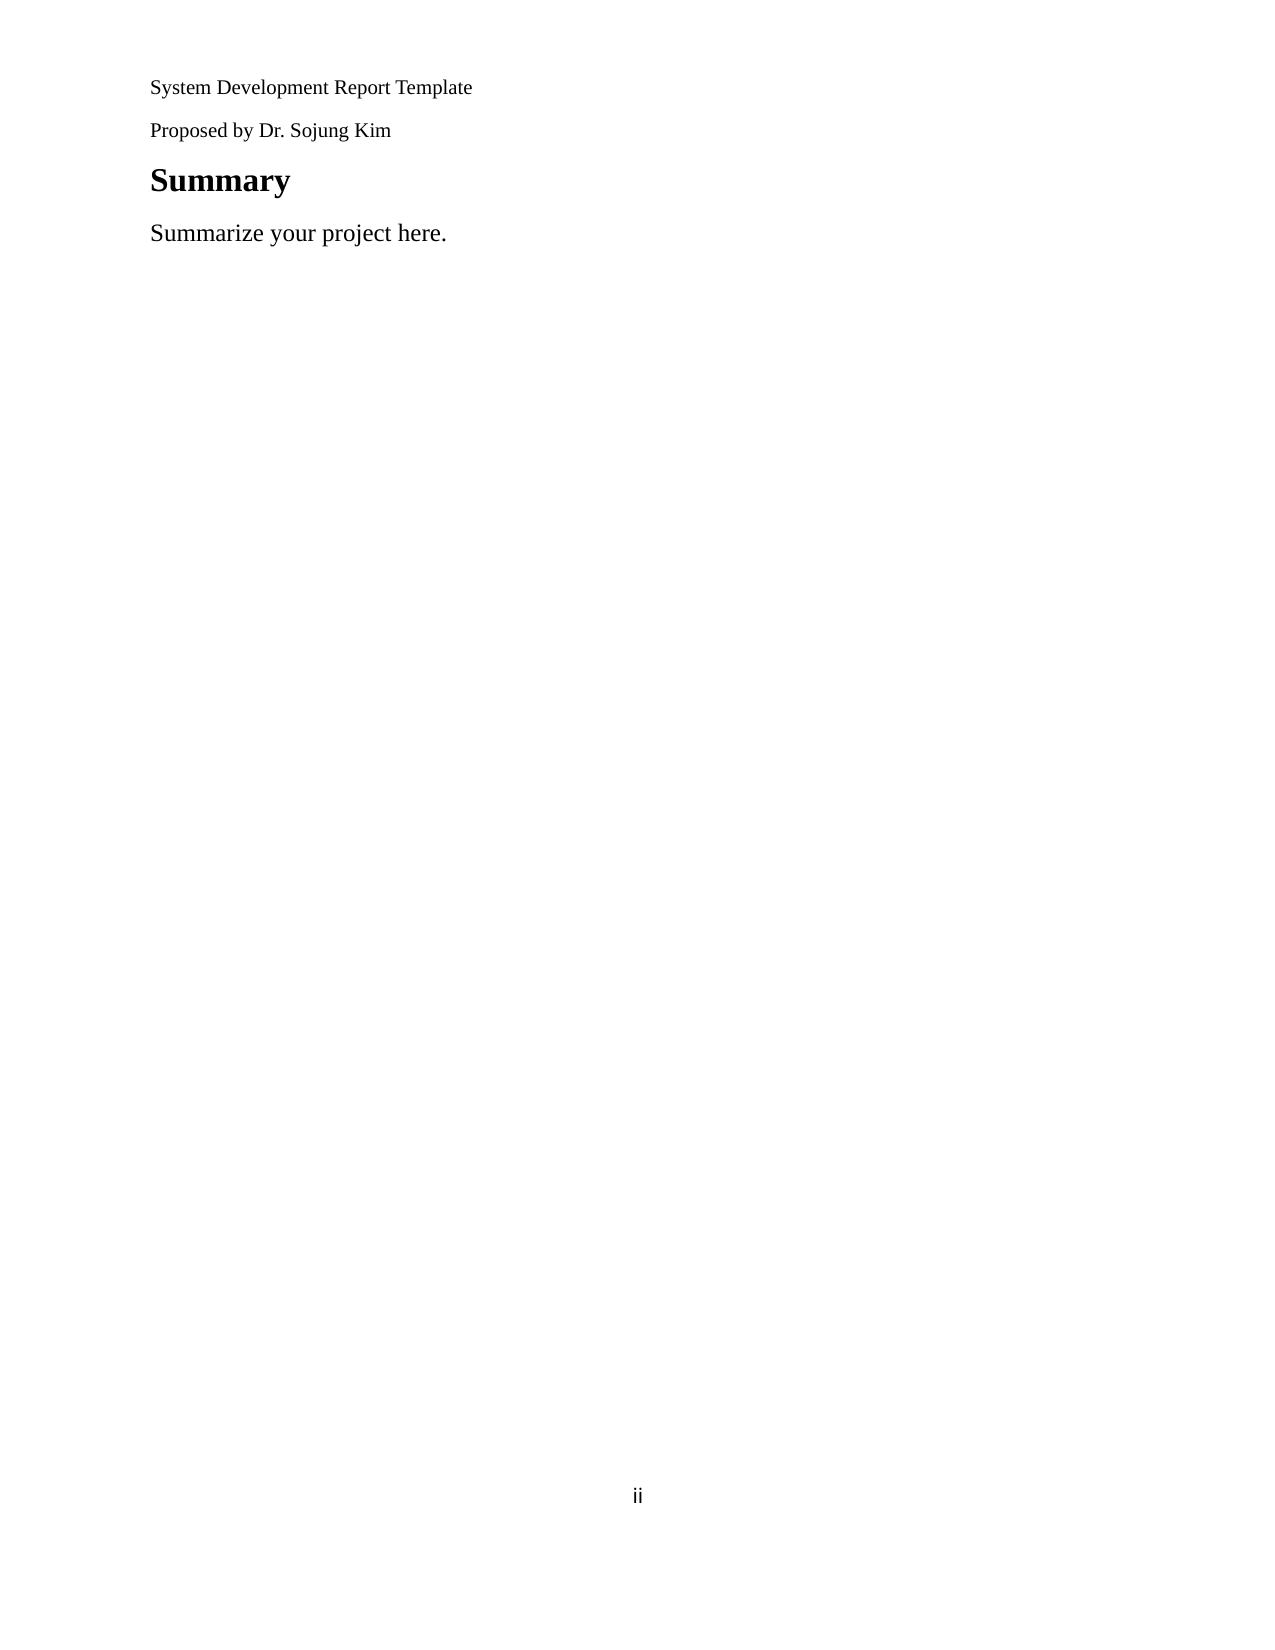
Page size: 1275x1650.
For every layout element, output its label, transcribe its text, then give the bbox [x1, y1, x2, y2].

text Summarize your project here. [150, 218, 1125, 247]
text Summary [150, 160, 1125, 198]
